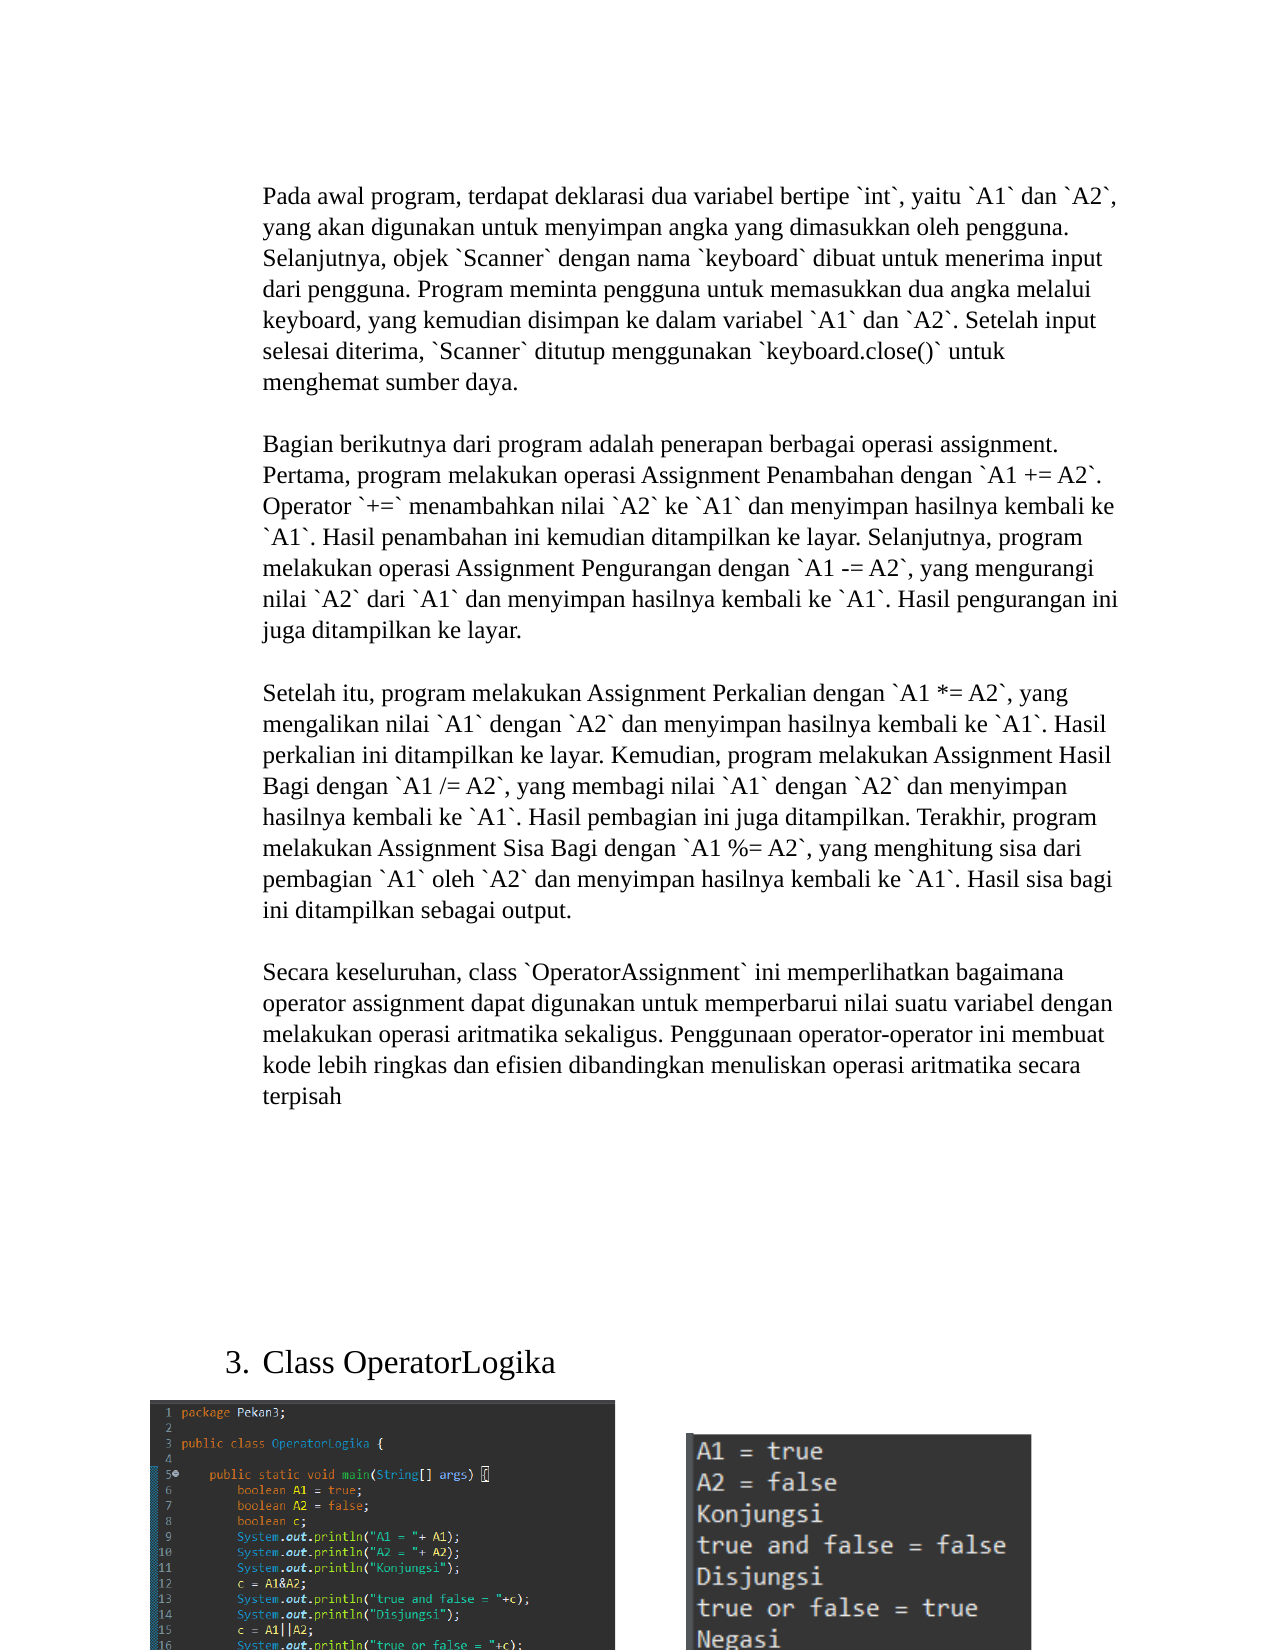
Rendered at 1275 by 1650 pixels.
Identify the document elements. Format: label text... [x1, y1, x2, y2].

list Class OperatorLogika [225, 1342, 1125, 1381]
list Secara keseluruhan, class `OperatorAssignment` ini memperlihatkan bagaimana operator assignment dapat digunakan untuk memperbarui nilai suatu variabel dengan melakukan operasi aritmatika sekaligus. Penggunaan operator-operator ini membuat kode lebih ringkas dan efisien dibandingkan menuliskan operasi aritmatika secara terpisah [262, 957, 1125, 1110]
list Setelah itu, program melakukan Assignment Perkalian dengan `A1 *= A2`, yang mengalikan nilai `A1` dengan `A2` dan menyimpan hasilnya kembali ke `A1`. Hasil perkalian ini ditampilkan ke layar. Kemudian, program melakukan Assignment Hasil Bagi dengan `A1 /= A2`, yang membagi nilai `A1` dengan `A2` dan menyimpan hasilnya kembali ke `A1`. Hasil pembagian ini juga ditampilkan. Terakhir, program melakukan Assignment Sisa Bagi dengan `A1 %= A2`, yang menghitung sisa dari pembagian `A1` oleh `A2` dan menyimpan hasilnya kembali ke `A1`. Hasil sisa bagi ini ditampilkan sebagai output. [262, 678, 1125, 924]
list Bagian berikutnya dari program adalah penerapan berbagai operasi assignment. Pertama, program melakukan operasi Assignment Penambahan dengan `A1 += A2`. Operator `+=` menambahkan nilai `A2` ke `A1` dan menyimpan hasilnya kembali ke `A1`. Hasil penambahan ini kemudian ditampilkan ke layar. Selanjutnya, program melakukan operasi Assignment Pengurangan dengan `A1 -= A2`, yang mengurangi nilai `A2` dari `A1` dan menyimpan hasilnya kembali ke `A1`. Hasil pengurangan ini juga ditampilkan ke layar. [262, 429, 1125, 644]
picture [150, 1400, 615, 1650]
picture [686, 1433, 1032, 1650]
list Pada awal program, terdapat deklarasi dua variabel bertipe `int`, yaitu `A1` dan `A2`, yang akan digunakan untuk menyimpan angka yang dimasukkan oleh pengguna. Selanjutnya, objek `Scanner` dengan nama `keyboard` dibuat untuk menerima input dari pengguna. Program meminta pengguna untuk memasukkan dua angka melalui keyboard, yang kemudian disimpan ke dalam variabel `A1` dan `A2`. Setelah input selesai diterima, `Scanner` ditutup menggunakan `keyboard.close()` untuk menghemat sumber daya. [262, 181, 1125, 396]
